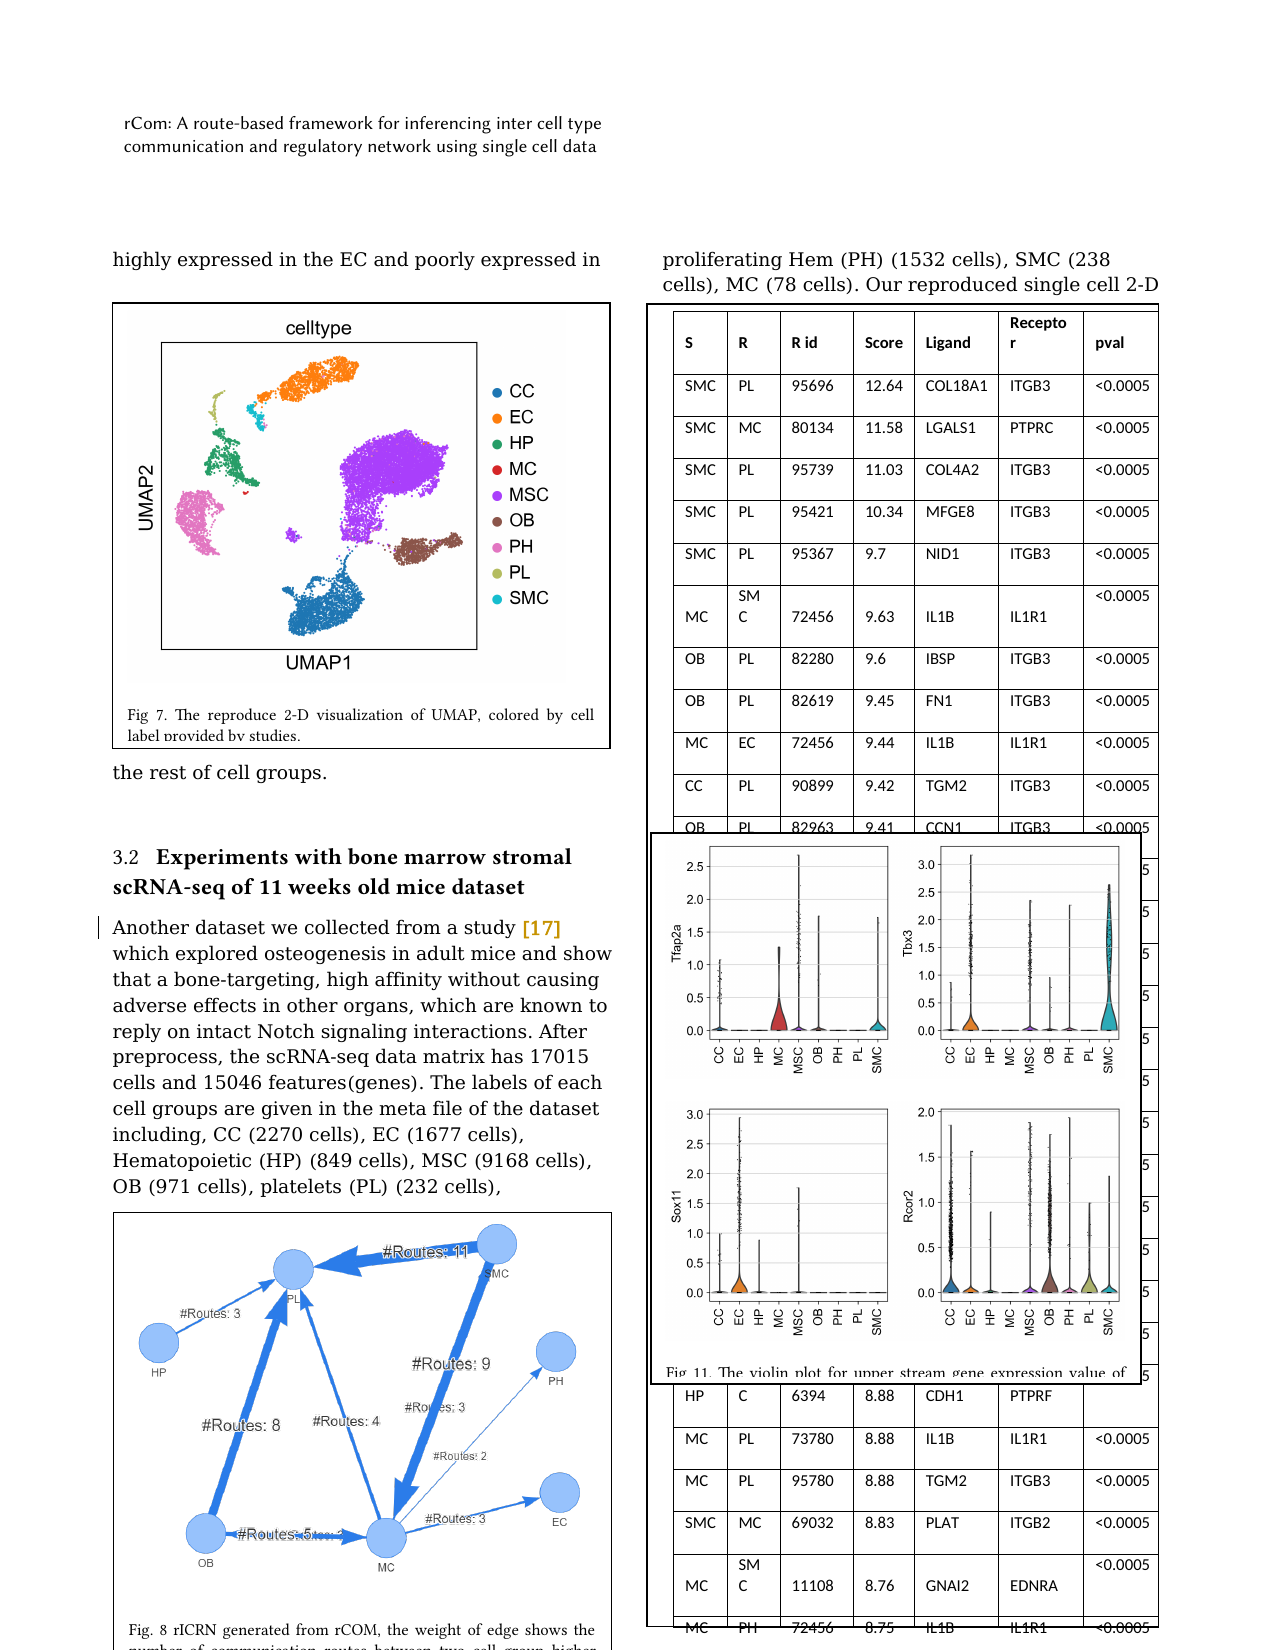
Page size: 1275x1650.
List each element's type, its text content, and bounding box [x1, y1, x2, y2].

picture [127, 310, 566, 683]
picture [665, 840, 1125, 1079]
picture [665, 1101, 1125, 1341]
text 3.2 Experiments with bone marrow stromal scRNA-seq of 11 weeks old mice dataset [112, 843, 612, 900]
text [112, 247, 612, 783]
picture [128, 1220, 594, 1598]
